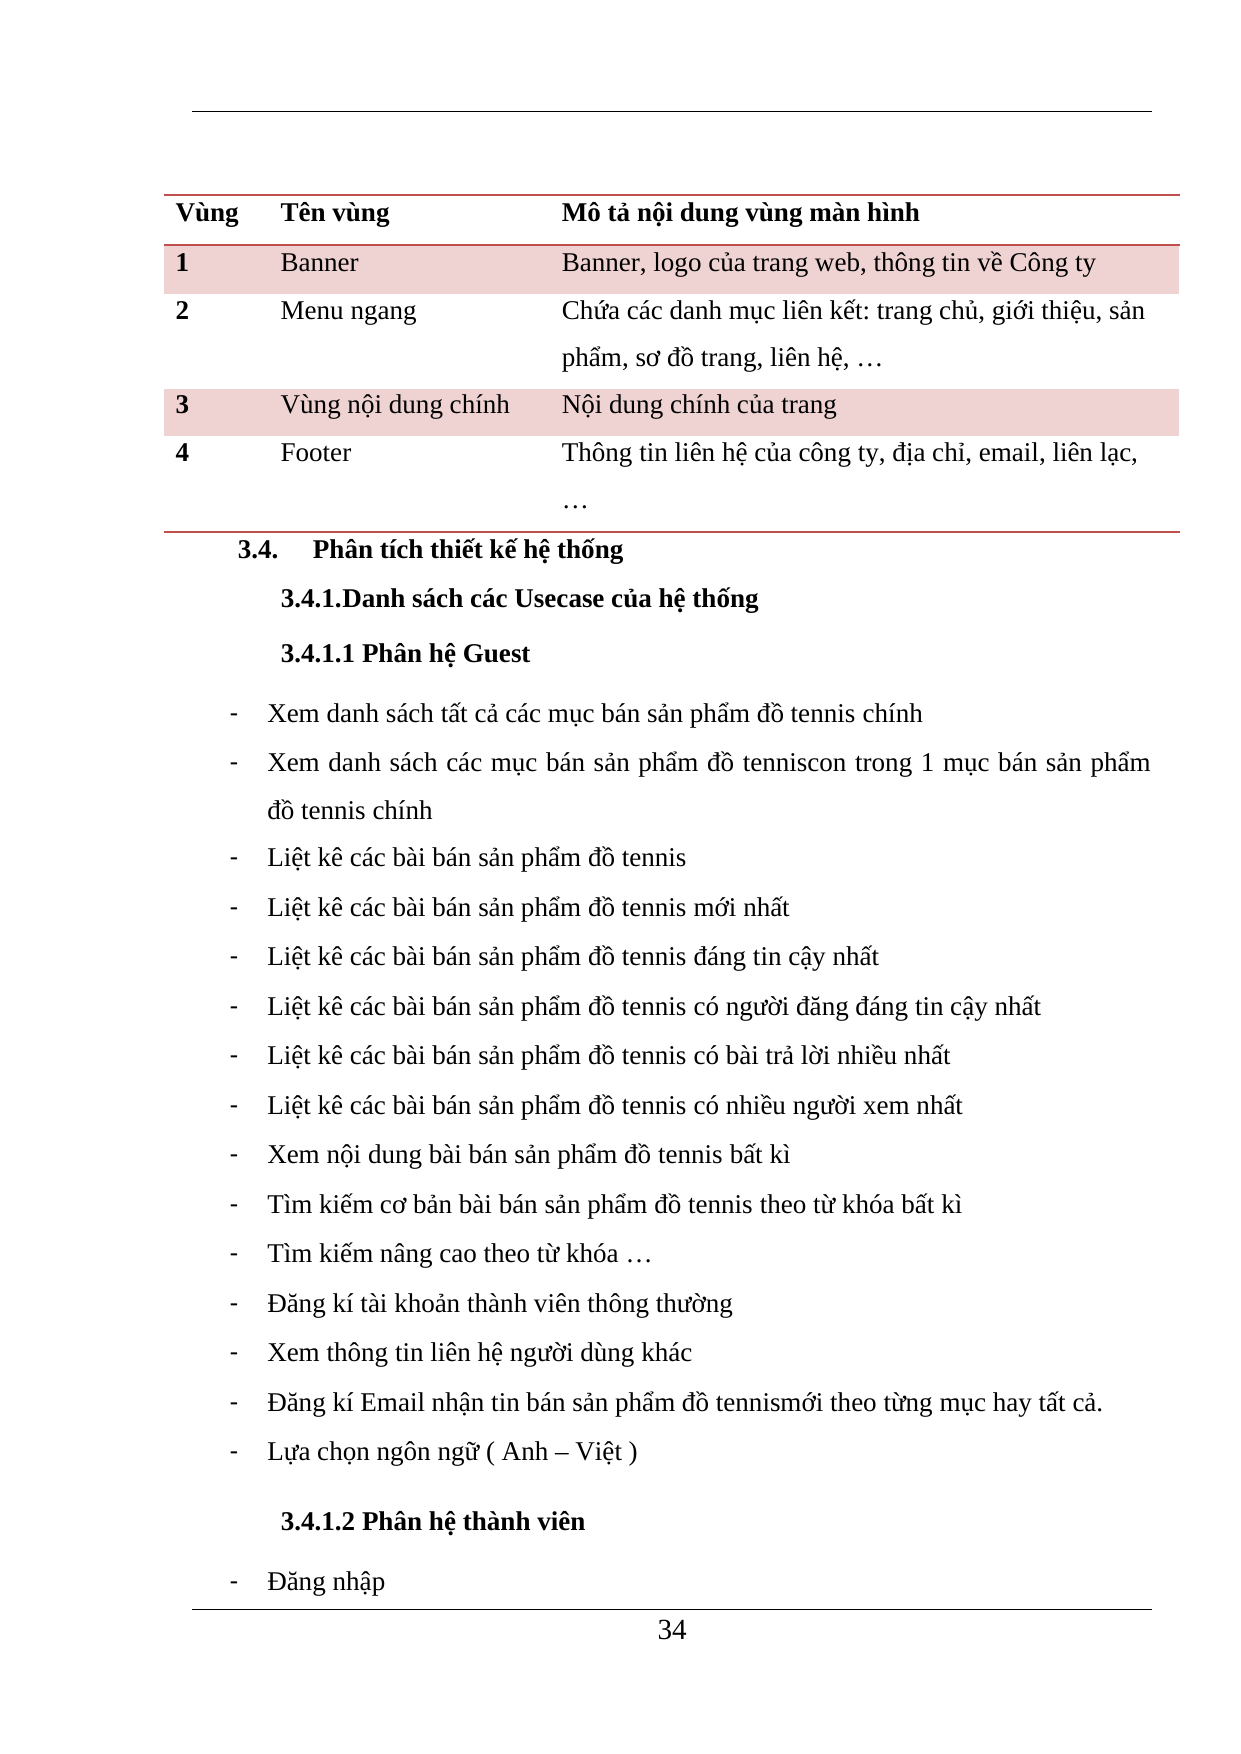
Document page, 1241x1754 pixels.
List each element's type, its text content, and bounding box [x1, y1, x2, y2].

table_header Mô tả nội dung vùng màn hình [550, 196, 1179, 244]
subtitle Phân tích thiết kế hệ thống [238, 533, 1152, 564]
table_header Vùng [164, 196, 269, 244]
subtitle 3.4.1.2 Phân hệ thành viên [281, 1505, 1152, 1536]
table_cell Thông tin liên hệ của công ty, địa chỉ, email, liên lạc, … [550, 436, 1179, 531]
list Liệt kê các bài bán sản phẩm đồ tennis đáng tin cậy nhất [229, 939, 1152, 973]
list Lựa chọn ngôn ngữ ( Anh – Việt ) [229, 1434, 1152, 1467]
table_cell 3 [164, 389, 269, 436]
table_cell 2 [164, 294, 269, 389]
subtitle Danh sách các Usecase của hệ thống [281, 582, 1152, 613]
table_cell Nội dung chính của trang [550, 389, 1179, 436]
table_cell Banner, logo của trang web, thông tin về Công ty [550, 246, 1179, 294]
table_cell 4 [164, 436, 269, 531]
table_cell Vùng nội dung chính [269, 389, 550, 436]
list Đăng nhập [229, 1564, 1152, 1597]
list Tìm kiếm cơ bản bài bán sản phẩm đồ tennis theo từ khóa bất kì [229, 1187, 1152, 1220]
list Đăng kí Email nhận tin bán sản phẩm đồ tennismới theo từng mục hay tất cả. [229, 1385, 1152, 1418]
list Xem danh sách các mục bán sản phẩm đồ tenniscon trong 1 mục bán sản phẩm đồ tennis chính [229, 745, 1152, 825]
list Xem danh sách tất cả các mục bán sản phẩm đồ tennis chính [229, 696, 1152, 729]
list Tìm kiếm nâng cao theo từ khóa … [229, 1236, 1152, 1269]
table_cell Chứa các danh mục liên kết: trang chủ, giới thiệu, sản phẩm, sơ đồ trang, liên hệ, … [550, 294, 1179, 389]
list Xem nội dung bài bán sản phẩm đồ tennis bất kì [229, 1137, 1152, 1171]
list Liệt kê các bài bán sản phẩm đồ tennis có nhiều người xem nhất [229, 1088, 1152, 1121]
table_header Tên vùng [269, 196, 550, 244]
list Liệt kê các bài bán sản phẩm đồ tennis có người đăng đáng tin cậy nhất [229, 989, 1152, 1022]
list Liệt kê các bài bán sản phẩm đồ tennis mới nhất [229, 890, 1152, 923]
table_cell Footer [269, 436, 550, 531]
subtitle 3.4.1.1 Phân hệ Guest [281, 637, 1152, 668]
table_cell 1 [164, 246, 269, 294]
list Liệt kê các bài bán sản phẩm đồ tennis có bài trả lời nhiều nhất [229, 1038, 1152, 1072]
list Liệt kê các bài bán sản phẩm đồ tennis [229, 841, 1152, 874]
table_cell Banner [269, 246, 550, 294]
list Xem thông tin liên hệ người dùng khác [229, 1335, 1152, 1368]
list Đăng kí tài khoản thành viên thông thường [229, 1286, 1152, 1319]
table_cell Menu ngang [269, 294, 550, 389]
